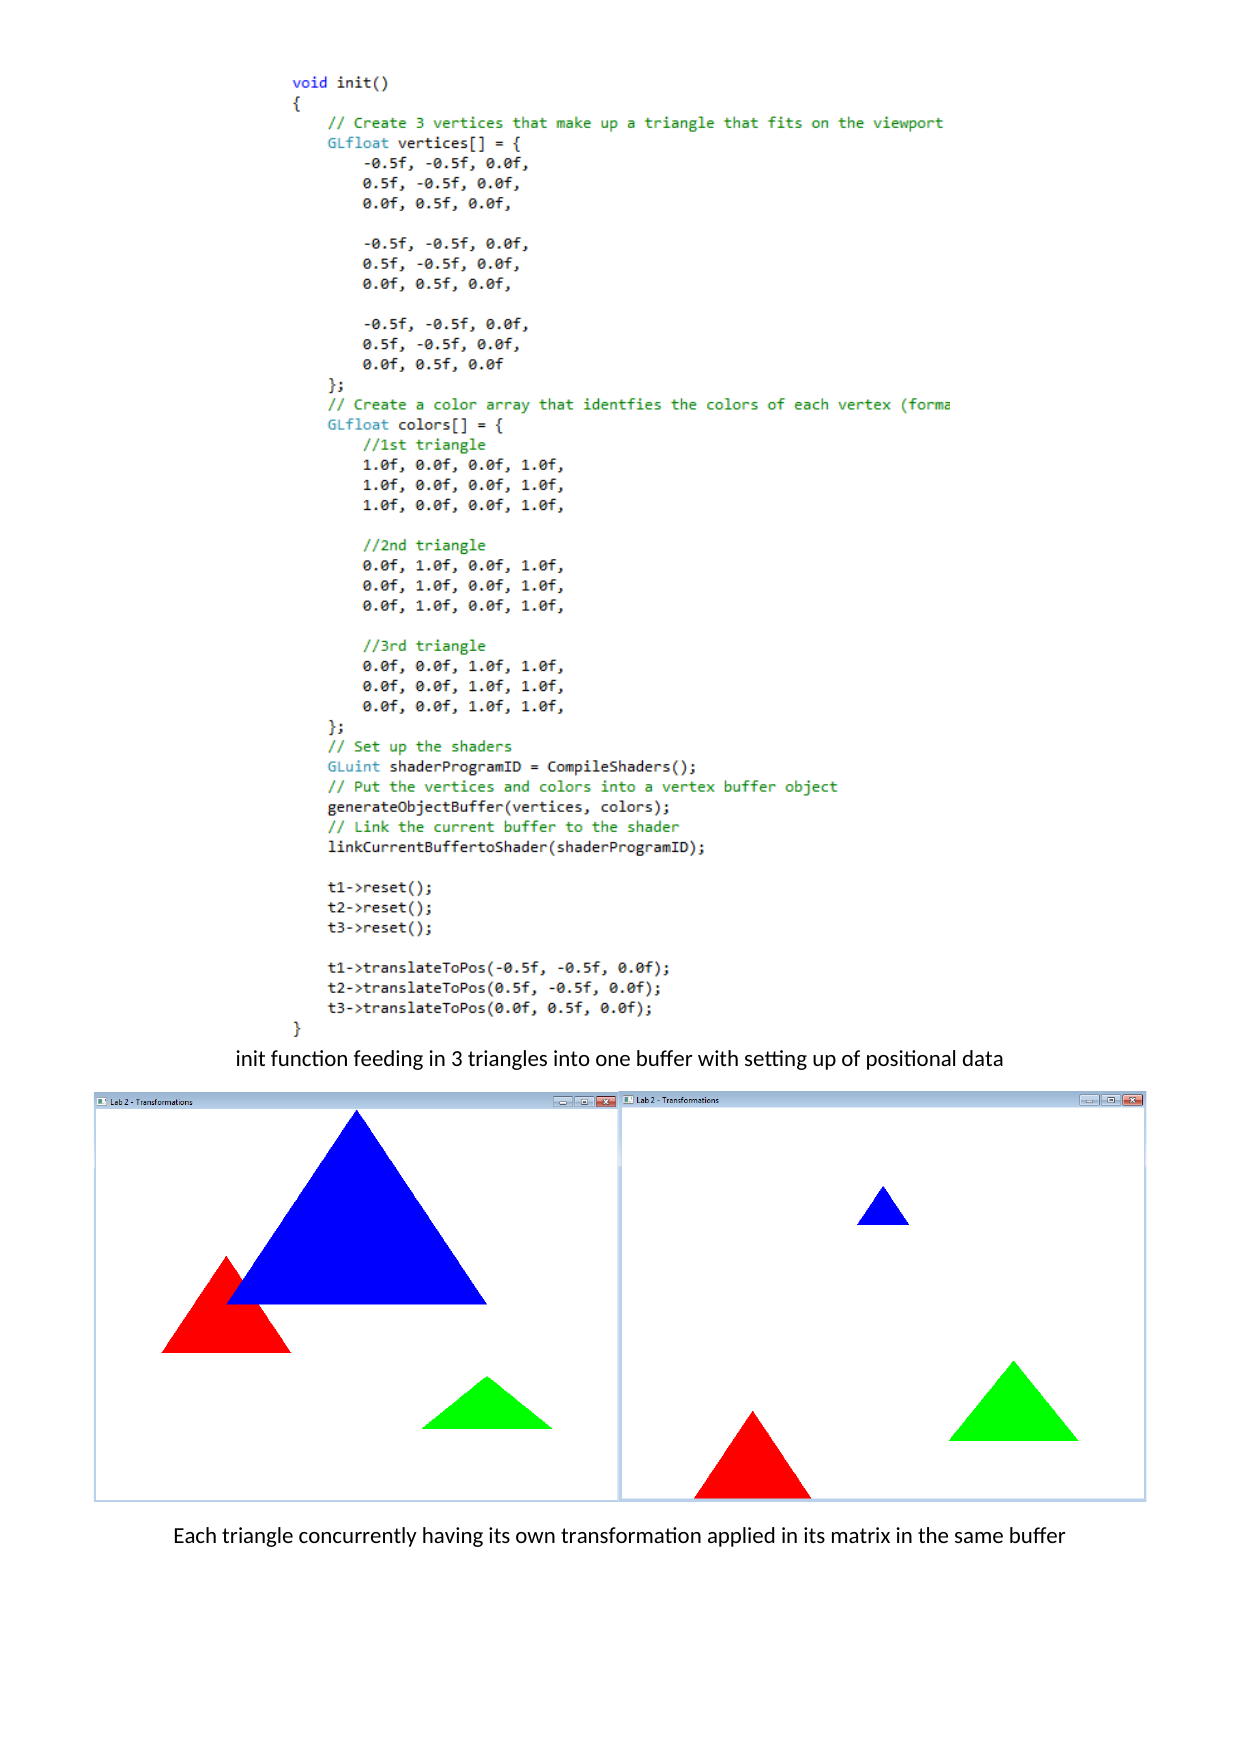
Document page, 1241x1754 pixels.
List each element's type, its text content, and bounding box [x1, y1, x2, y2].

picture [93, 1091, 1147, 1502]
picture [290, 75, 950, 1042]
text Each triangle concurrently having its own transformation applied in its matrix in the same buffer [75, 1521, 1165, 1549]
